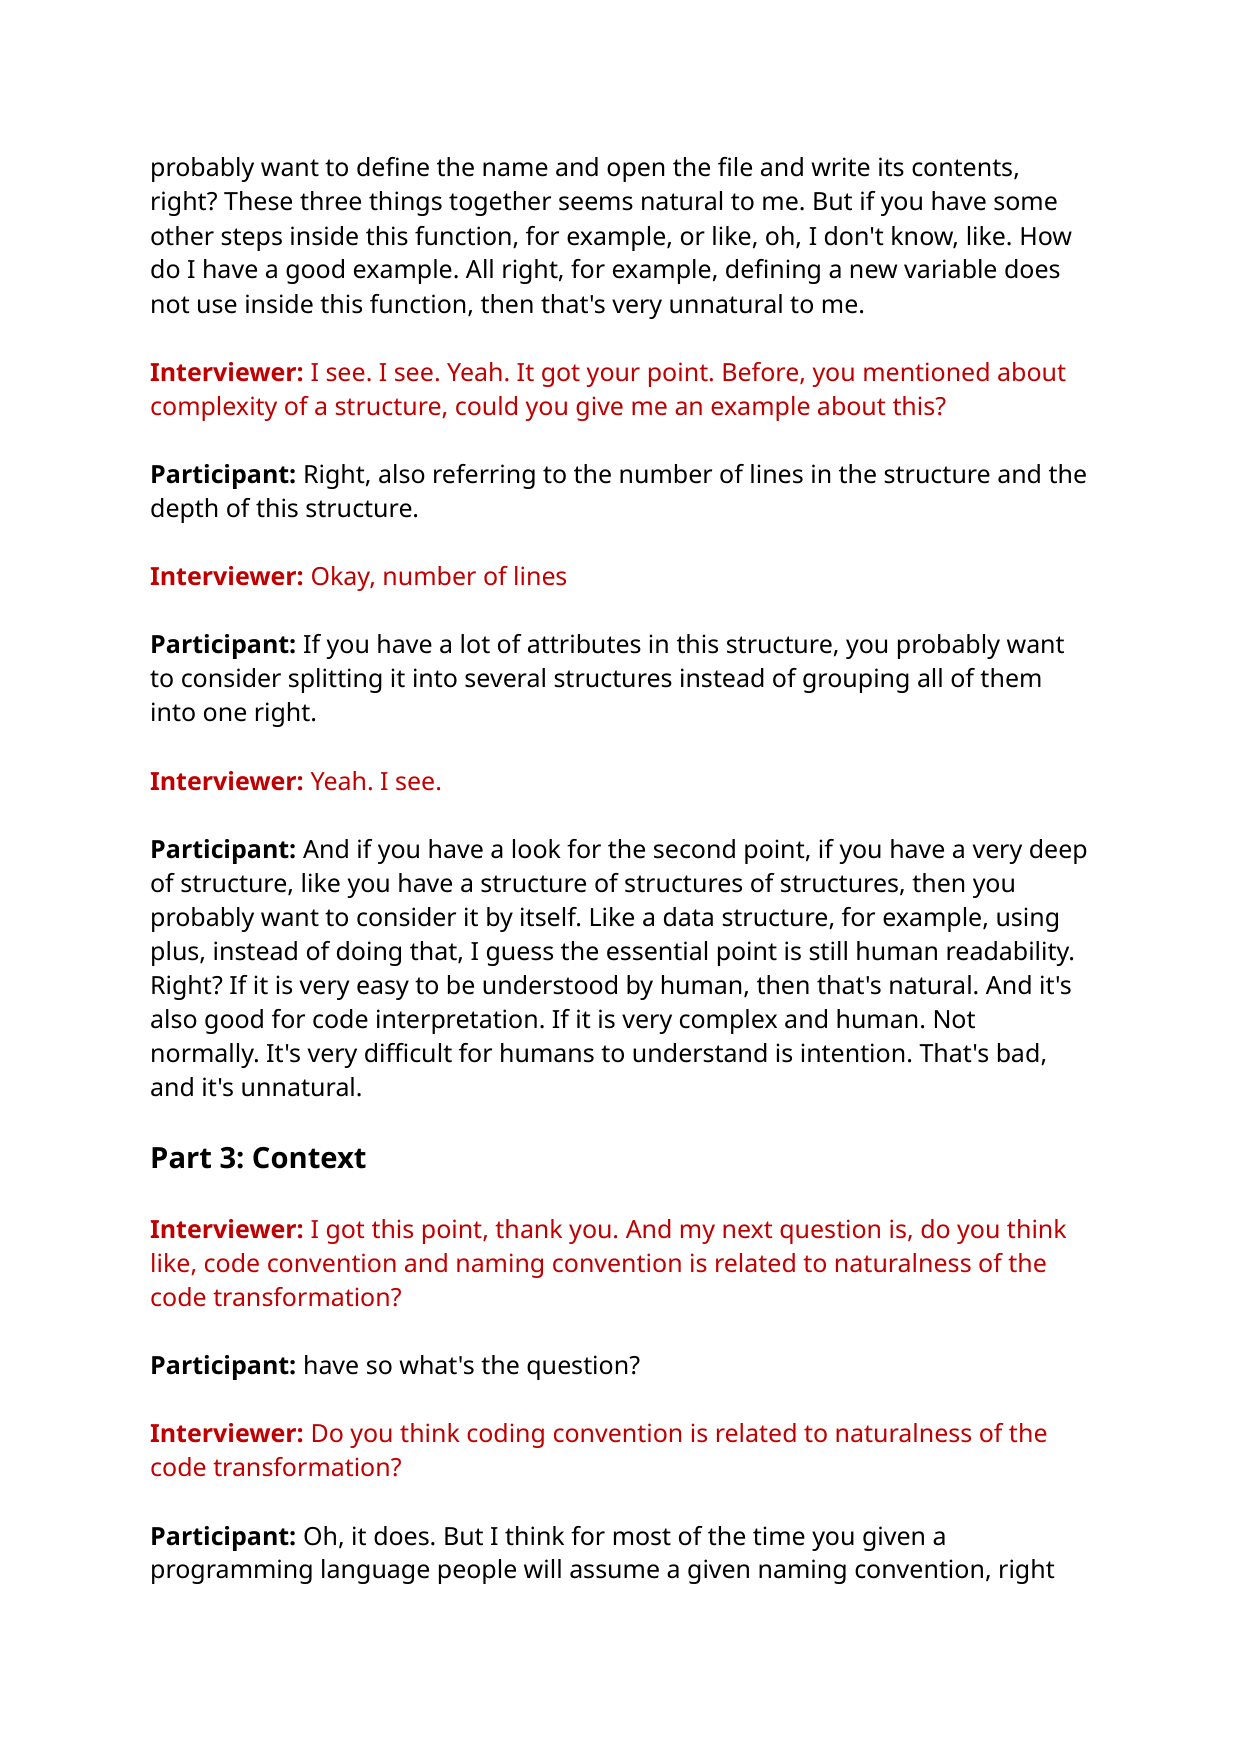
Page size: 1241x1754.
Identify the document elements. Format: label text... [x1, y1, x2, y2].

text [150, 1518, 1090, 1586]
text Participant: have so what's the question? [150, 1348, 1090, 1382]
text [150, 150, 1090, 320]
text Interviewer: I see. I see. Yeah. It got your point. Before, you mentioned about complexity of a structure, could you give me an example about this? [150, 354, 1090, 422]
text Participant: If you have a lot of attributes in this structure, you probably want to consider splitting it into several structures instead of grouping all of them into one right. [150, 627, 1090, 729]
text Participant: And if you have a look for the second point, if you have a very deep of structure, like you have a structure of structures of structures, then you probably want to consider it by itself. Like a data structure, for example, using plus, instead of doing that, I guess the essential point is still human readability. Right? If it is very easy to be understood by human, then that's natural. And it's also good for code interpretation. If it is very complex and human. Not normally. It's very difficult for humans to understand is intention. That's bad, and it's unnatural. [150, 831, 1090, 1104]
text Interviewer: Yeah. I see. [150, 763, 1090, 797]
text Participant: Right, also referring to the number of lines in the structure and the depth of this structure. [150, 457, 1090, 525]
text Interviewer: I got this point, thank you. And my next question is, do you think like, code convention and naming convention is related to naturalness of the code transformation? [150, 1212, 1090, 1314]
text Interviewer: Okay, number of lines [150, 559, 1090, 593]
text Interviewer: Do you think coding convention is related to naturalness of the code transformation? [150, 1416, 1090, 1484]
text Part 3: Context [150, 1138, 1090, 1177]
